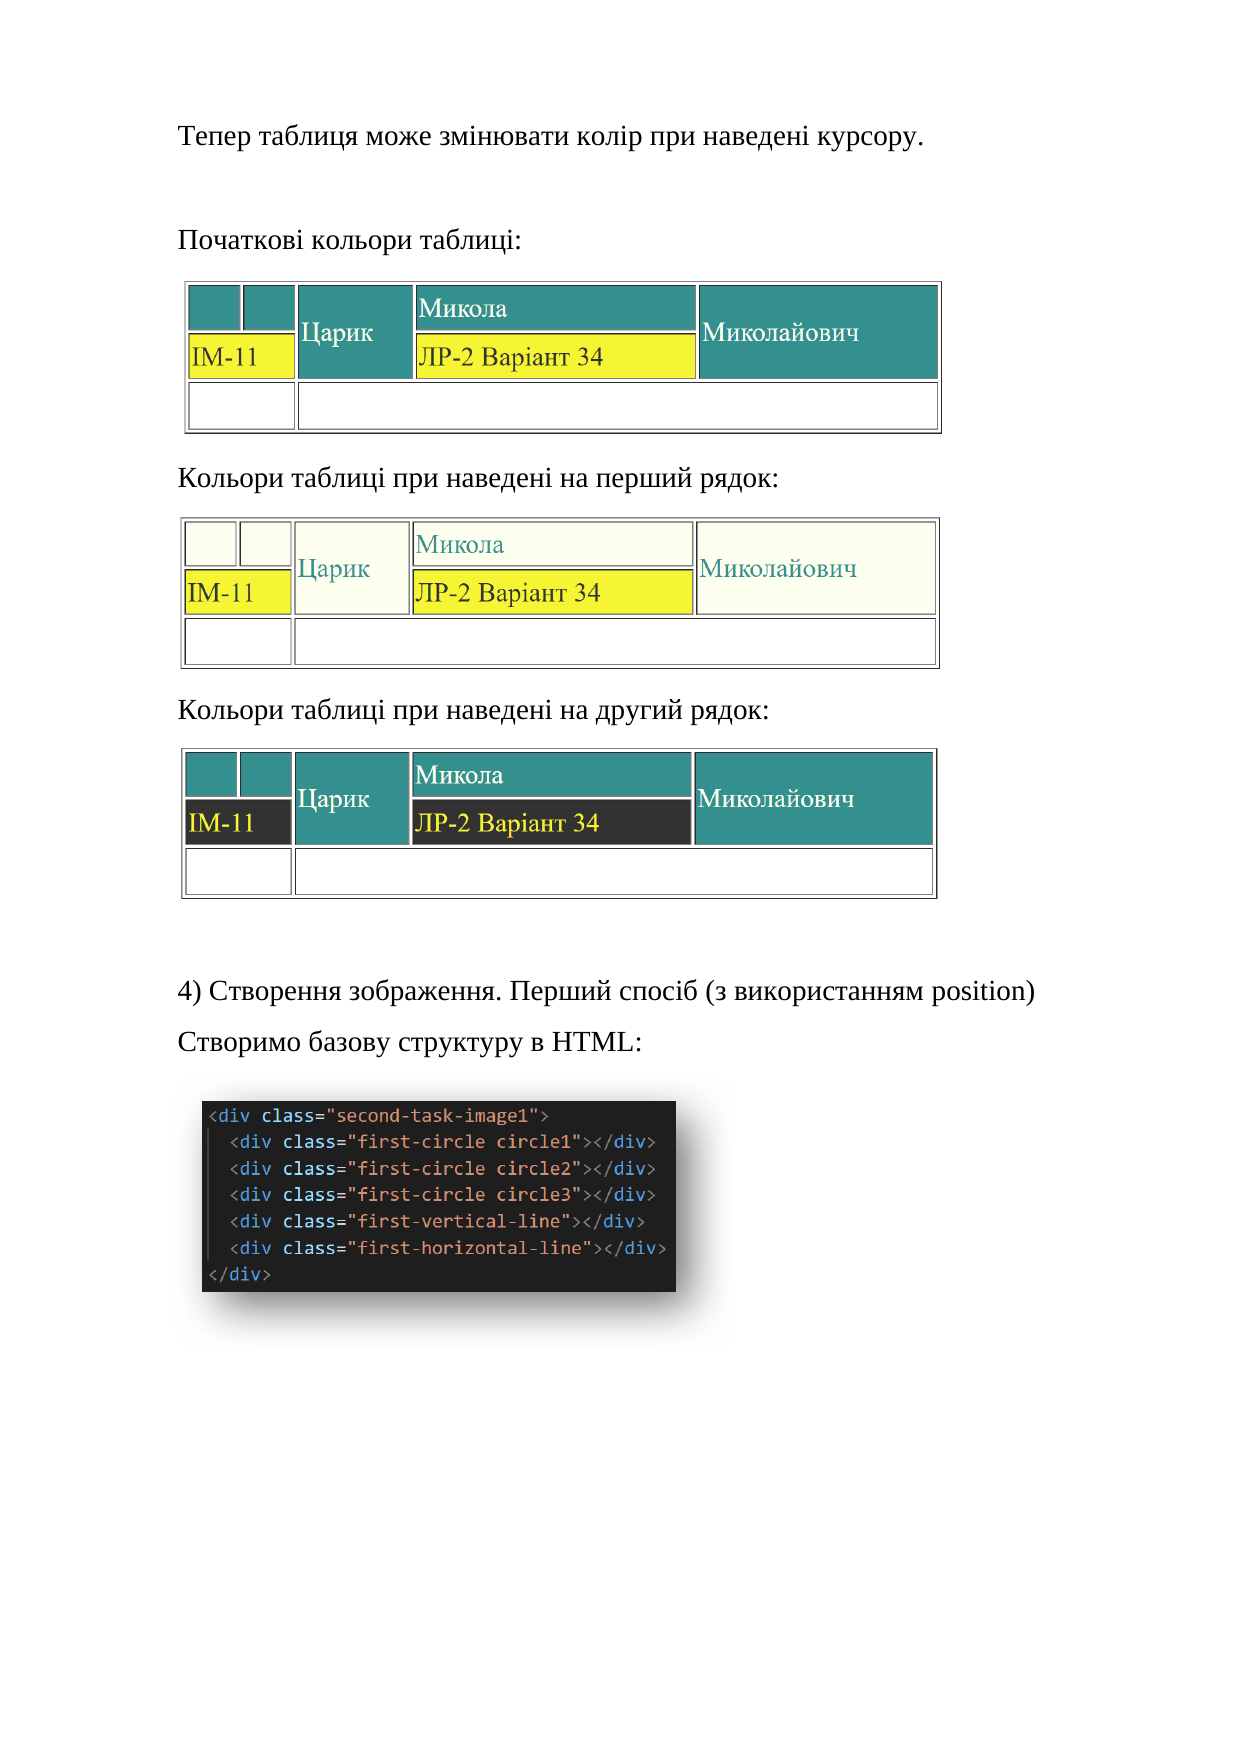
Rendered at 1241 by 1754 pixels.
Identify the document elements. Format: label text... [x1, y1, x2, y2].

text 4) Створення зображення. Перший спосіб (з використанням position) [177, 973, 1152, 1006]
text Початкові кольори таблиці: [177, 222, 1152, 255]
picture [177, 273, 949, 443]
text Кольори таблиці при наведені на перший рядок: [177, 460, 1152, 494]
picture [177, 512, 944, 674]
text Тепер таблиця може змінювати колір при наведені курсору. [177, 118, 1152, 152]
text Створимо базову структуру в HTML: [177, 1024, 1152, 1058]
picture [202, 1101, 676, 1292]
picture [177, 743, 942, 903]
text Кольори таблиці при наведені на другий рядок: [177, 692, 1152, 726]
